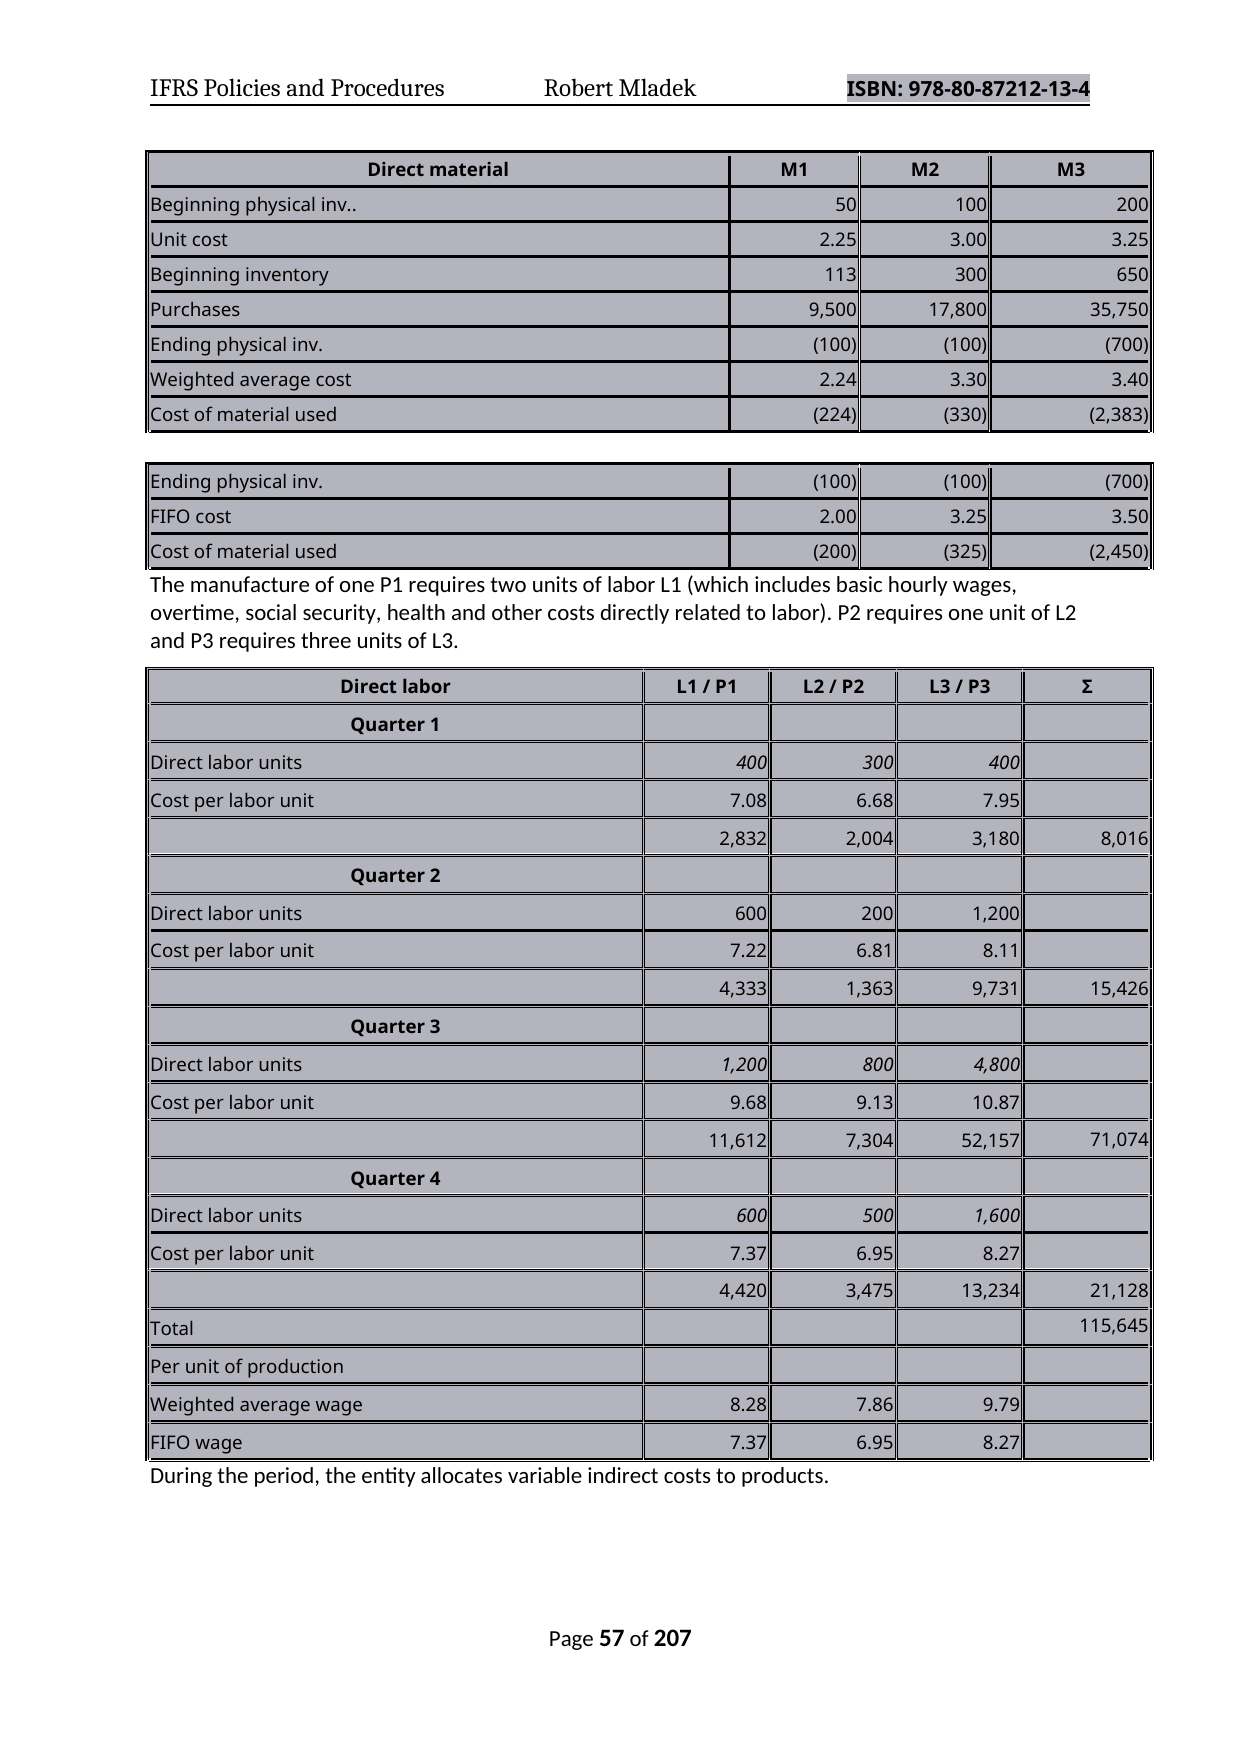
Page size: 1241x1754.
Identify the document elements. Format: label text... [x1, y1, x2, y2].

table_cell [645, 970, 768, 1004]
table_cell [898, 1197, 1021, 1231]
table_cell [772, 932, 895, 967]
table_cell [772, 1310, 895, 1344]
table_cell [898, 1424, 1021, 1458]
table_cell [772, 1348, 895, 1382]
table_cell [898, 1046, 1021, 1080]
text During the period, the entity allocates variable indirect costs to products. [150, 1462, 1090, 1489]
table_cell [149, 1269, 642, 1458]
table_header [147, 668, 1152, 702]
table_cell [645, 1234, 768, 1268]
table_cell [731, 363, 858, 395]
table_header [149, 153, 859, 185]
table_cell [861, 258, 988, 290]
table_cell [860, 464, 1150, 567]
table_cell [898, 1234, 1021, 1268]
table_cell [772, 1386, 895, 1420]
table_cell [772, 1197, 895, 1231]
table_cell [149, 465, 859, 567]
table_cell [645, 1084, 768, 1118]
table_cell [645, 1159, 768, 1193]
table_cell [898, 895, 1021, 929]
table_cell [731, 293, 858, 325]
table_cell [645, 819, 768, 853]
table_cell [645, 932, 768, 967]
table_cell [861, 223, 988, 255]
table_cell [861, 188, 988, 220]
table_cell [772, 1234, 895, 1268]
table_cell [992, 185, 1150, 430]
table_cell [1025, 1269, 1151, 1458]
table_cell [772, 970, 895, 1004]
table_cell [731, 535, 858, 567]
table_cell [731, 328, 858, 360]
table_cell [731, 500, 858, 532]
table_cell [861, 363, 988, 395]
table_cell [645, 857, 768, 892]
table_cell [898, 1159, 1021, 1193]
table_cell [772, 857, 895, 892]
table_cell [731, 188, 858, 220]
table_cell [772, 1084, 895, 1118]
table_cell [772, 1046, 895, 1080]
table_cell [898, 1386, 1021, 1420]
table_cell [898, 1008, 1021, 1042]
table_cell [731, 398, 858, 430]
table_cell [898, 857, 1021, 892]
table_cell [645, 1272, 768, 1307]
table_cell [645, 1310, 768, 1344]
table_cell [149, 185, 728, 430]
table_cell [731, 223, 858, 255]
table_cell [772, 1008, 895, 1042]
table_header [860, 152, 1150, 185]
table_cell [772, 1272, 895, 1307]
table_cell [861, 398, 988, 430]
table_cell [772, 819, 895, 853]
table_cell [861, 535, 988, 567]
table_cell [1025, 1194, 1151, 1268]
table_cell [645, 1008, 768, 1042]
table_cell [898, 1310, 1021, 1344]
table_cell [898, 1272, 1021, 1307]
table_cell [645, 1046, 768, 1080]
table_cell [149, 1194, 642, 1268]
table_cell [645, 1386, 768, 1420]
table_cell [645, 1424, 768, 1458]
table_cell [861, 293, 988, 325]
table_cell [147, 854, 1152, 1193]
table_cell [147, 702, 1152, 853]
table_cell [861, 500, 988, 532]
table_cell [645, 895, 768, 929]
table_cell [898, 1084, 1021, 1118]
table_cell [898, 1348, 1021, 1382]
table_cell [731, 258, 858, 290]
text The manufacture of one P1 requires two units of labor L1 (which includes basic hourly wages, overtime, social security, health and other costs directly related to labor). P2 requires one unit of L2 and P3 requires three units of L3. [150, 570, 1090, 654]
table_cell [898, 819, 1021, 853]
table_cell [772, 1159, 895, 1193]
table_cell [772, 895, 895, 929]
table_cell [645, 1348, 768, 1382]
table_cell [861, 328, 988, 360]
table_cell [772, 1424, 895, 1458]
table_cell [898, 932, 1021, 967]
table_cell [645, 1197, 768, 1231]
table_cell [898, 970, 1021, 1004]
